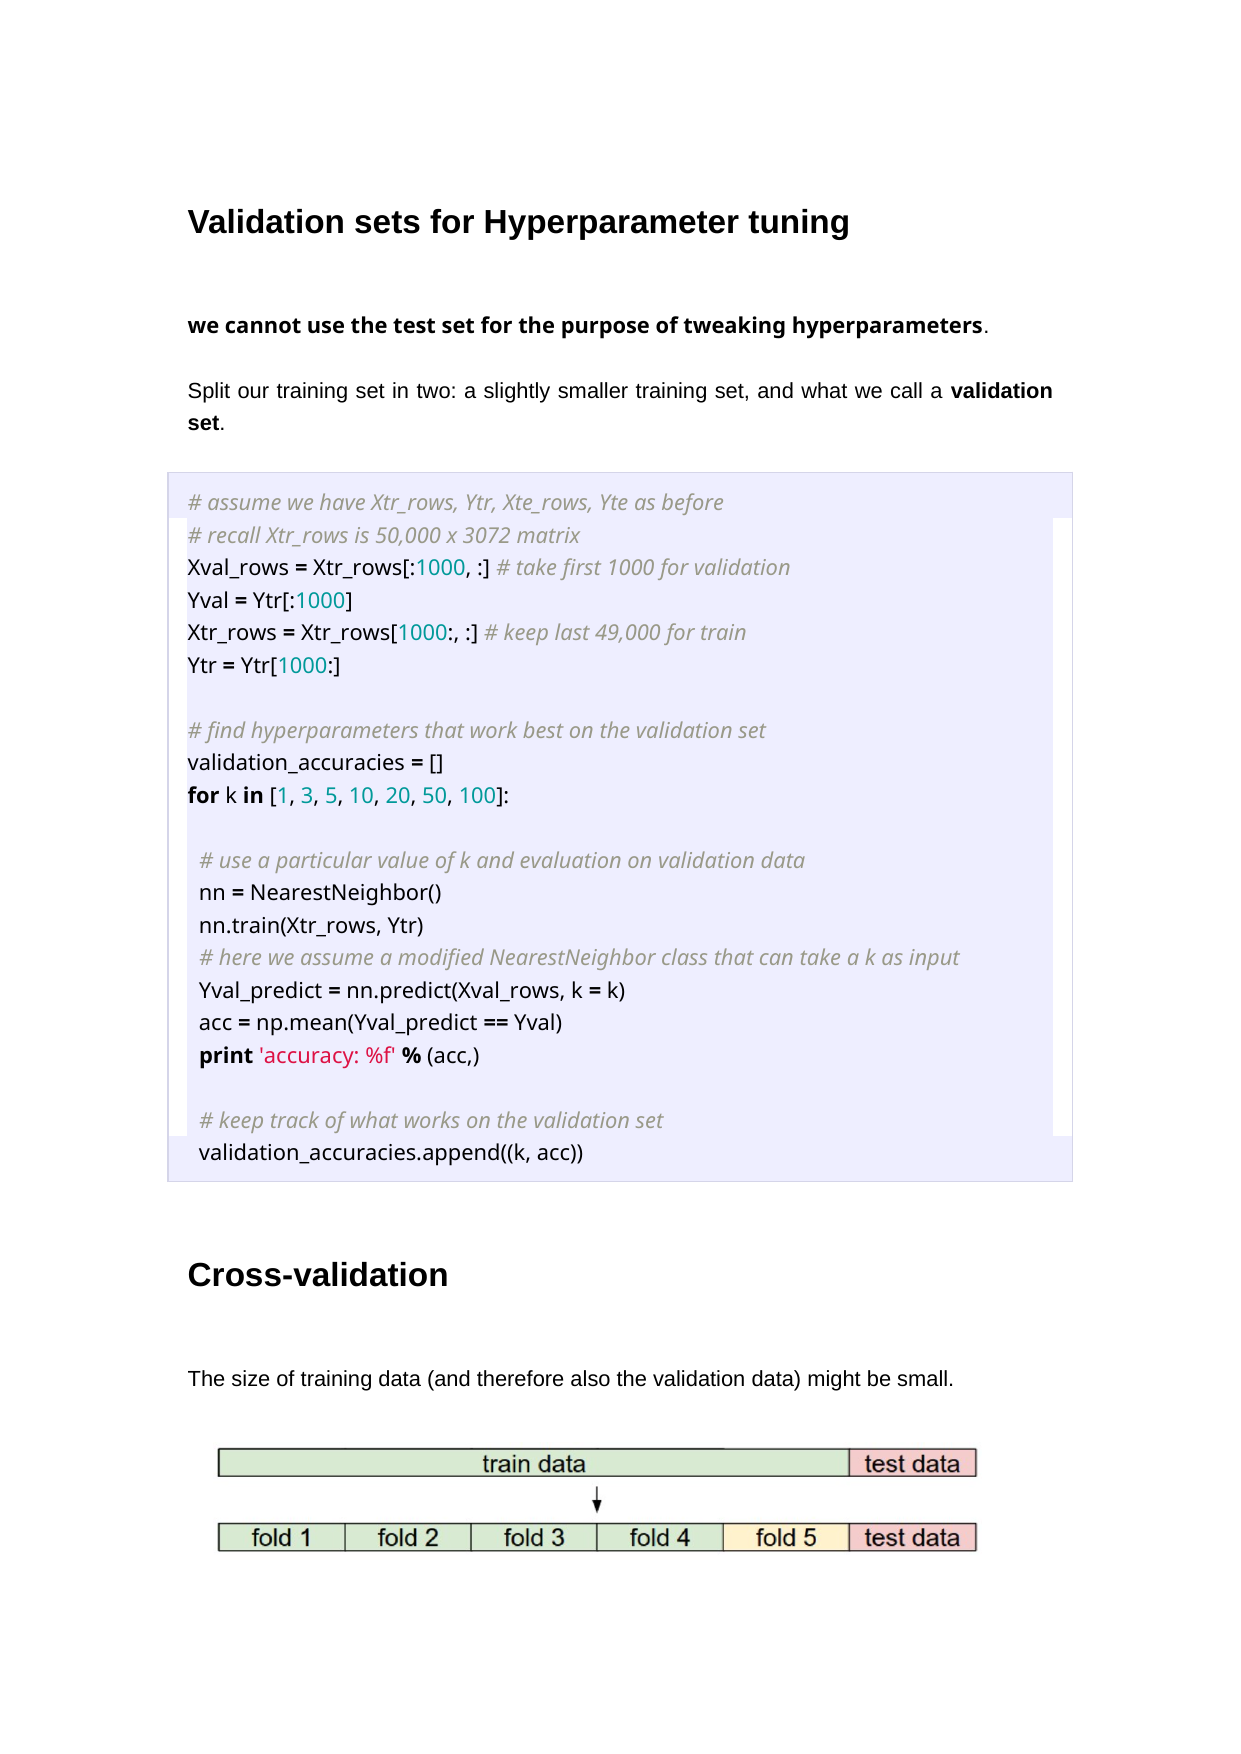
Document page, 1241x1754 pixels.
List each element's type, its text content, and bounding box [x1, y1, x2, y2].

text # recall Xtr_rows is 50,000 x 3072 matrix [187, 518, 1053, 551]
text for k in [1, 3, 5, 10, 20, 50, 100]: [187, 778, 1053, 811]
text Ytr = Ytr[1000:] [187, 648, 1053, 681]
text validation_accuracies.append((k, acc)) [169, 1122, 1072, 1181]
subtitle Validation sets for Hyperparameter tuning [187, 189, 1053, 254]
text # find hyperparameters that work best on the validation set [187, 713, 1053, 746]
text # assume we have Xtr_rows, Ytr, Xte_rows, Yte as before [169, 473, 1072, 518]
text print 'accuracy: %f' % (acc,) [187, 1038, 1053, 1071]
text Yval_predict = nn.predict(Xval_rows, k = k) [187, 973, 1053, 1006]
text acc = np.mean(Yval_predict == Yval) [187, 1006, 1053, 1038]
text # keep track of what works on the validation set [187, 1103, 1053, 1122]
text validation_accuracies = [] [187, 746, 1053, 778]
text # here we assume a modified NearestNeighbor class that can take a k as input [187, 941, 1053, 973]
text we cannot use the test set for the purpose of tweaking hyperparameters. [187, 309, 1053, 342]
text The size of training data (and therefore also the validation data) might be small. [187, 1362, 1053, 1394]
picture [187, 1427, 1053, 1558]
subtitle Cross-validation [187, 1242, 1053, 1307]
text Xtr_rows = Xtr_rows[1000:, :] # keep last 49,000 for train [187, 616, 1053, 648]
text nn = NearestNeighbor() [187, 876, 1053, 908]
text Split our training set in two: a slightly smaller training set, and what we call a validation set. [187, 374, 1053, 439]
text nn.train(Xtr_rows, Ytr) [187, 908, 1053, 941]
text Yval = Ytr[:1000] [187, 583, 1053, 616]
text # use a particular value of k and evaluation on validation data [187, 843, 1053, 876]
text Xval_rows = Xtr_rows[:1000, :] # take first 1000 for validation [187, 551, 1053, 583]
